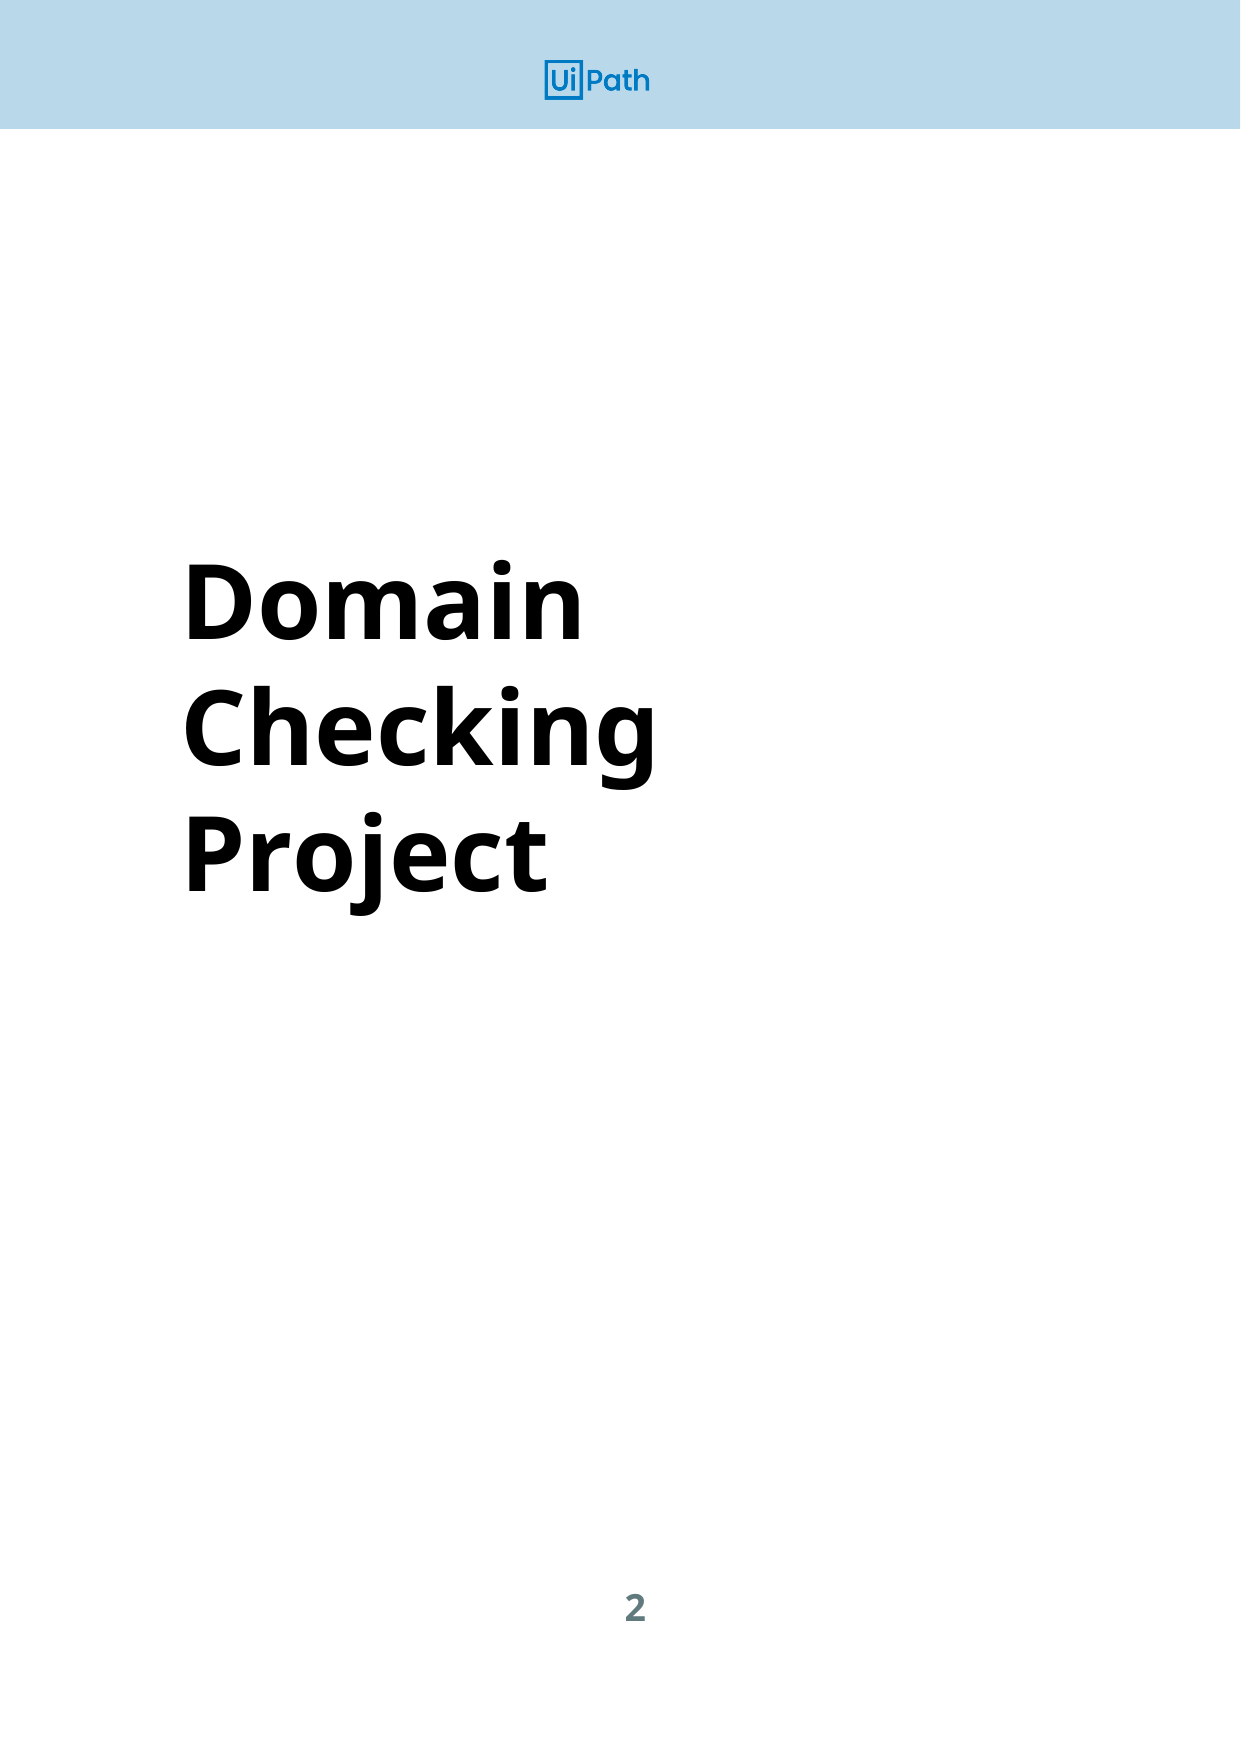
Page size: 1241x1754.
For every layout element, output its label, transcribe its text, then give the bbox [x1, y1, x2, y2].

text Domain [180, 549, 1115, 662]
text Checking [180, 675, 1115, 788]
text Project [180, 801, 1115, 914]
picture [544, 60, 651, 100]
